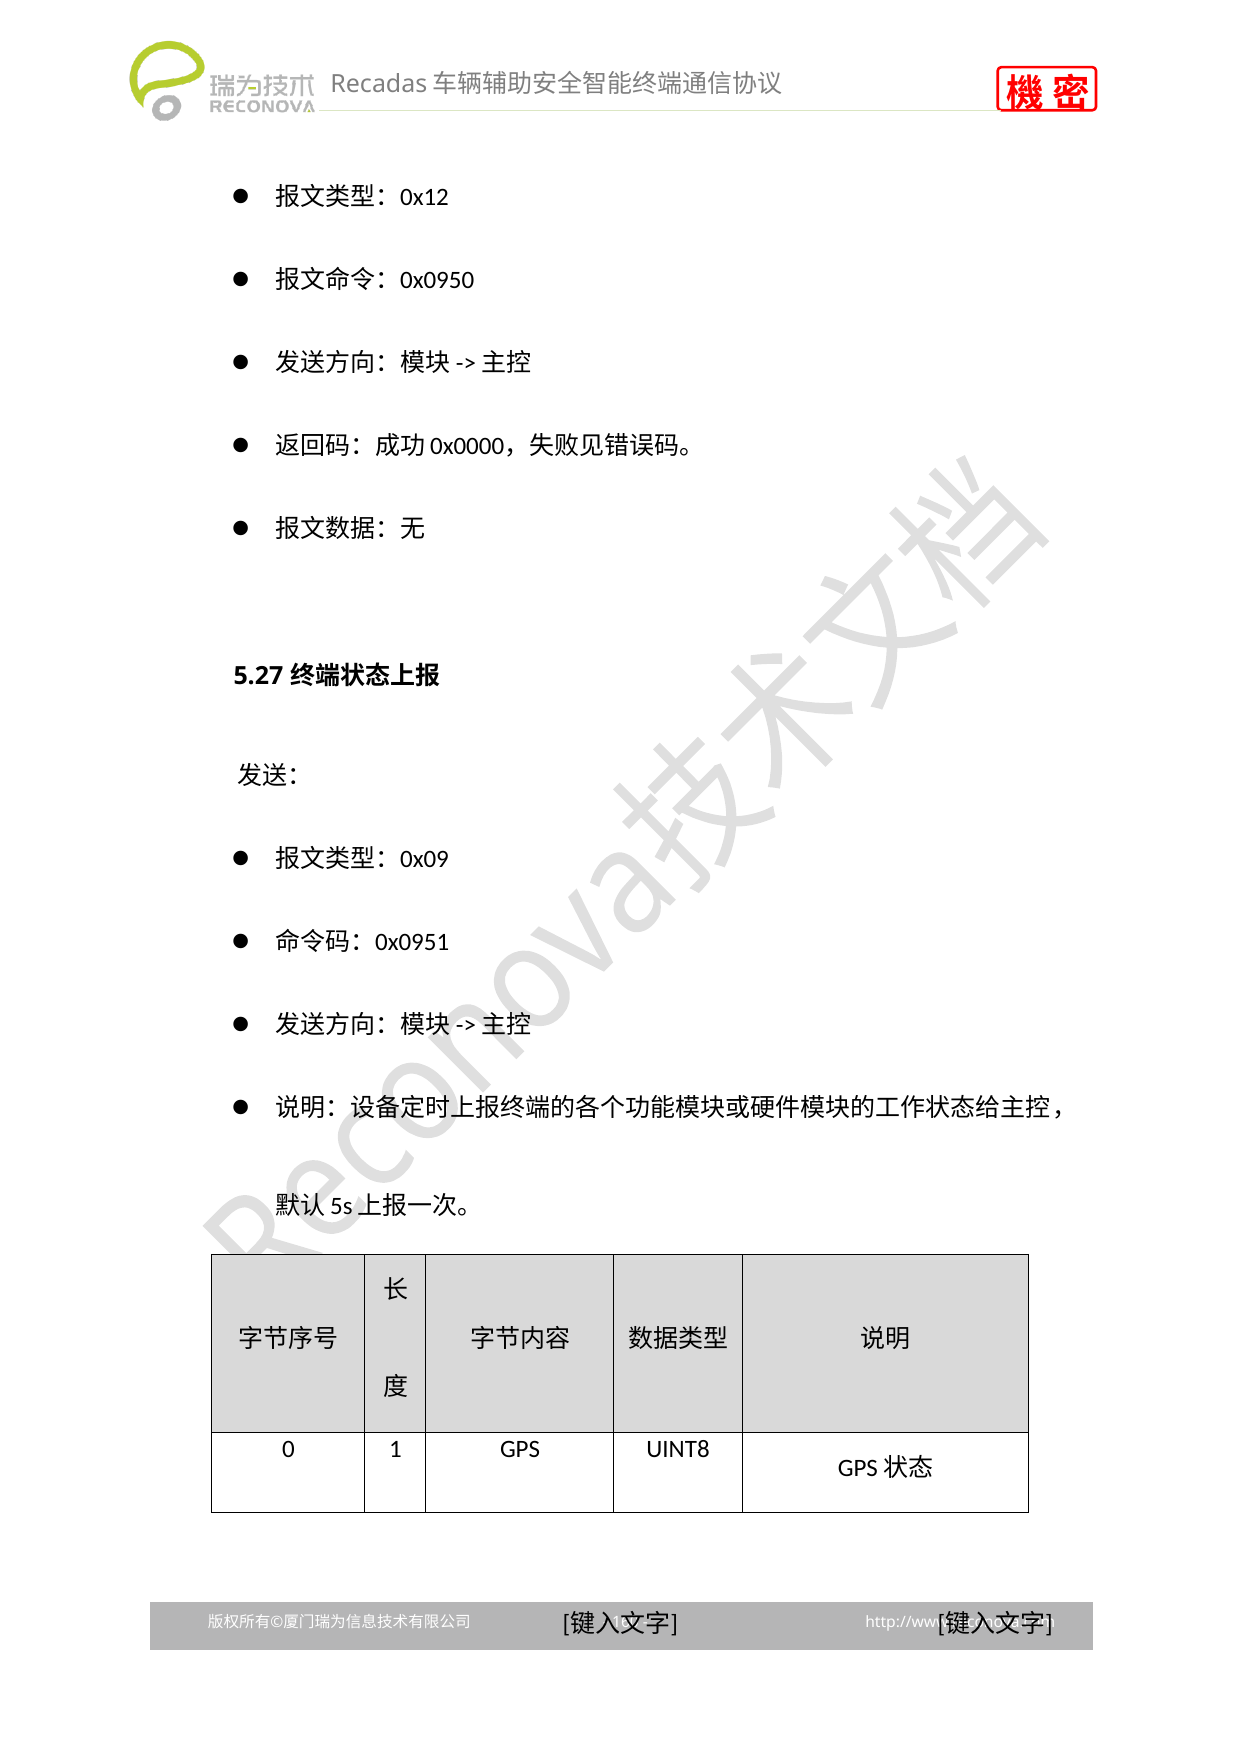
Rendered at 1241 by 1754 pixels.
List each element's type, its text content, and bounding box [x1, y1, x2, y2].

list 报文命令：0x0950 [231, 245, 1053, 310]
list 说明：设备定时上报终端的各个功能模块或硬件模块的工作状态给主控，默认5s上报一次。 [231, 1073, 1053, 1236]
text 发送： [187, 741, 1053, 806]
picture [114, 34, 330, 127]
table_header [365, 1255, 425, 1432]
list 返回码：成功0x0000，失败见错误码。 [231, 411, 1053, 476]
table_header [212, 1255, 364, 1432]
list 命令码：0x0951 [231, 907, 1053, 972]
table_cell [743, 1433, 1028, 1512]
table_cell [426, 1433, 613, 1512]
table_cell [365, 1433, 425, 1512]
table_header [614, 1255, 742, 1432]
text 终端状态上报 [212, 641, 1053, 706]
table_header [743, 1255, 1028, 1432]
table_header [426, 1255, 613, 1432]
list 报文类型：0x12 [231, 162, 1053, 227]
list 报文类型：0x09 [231, 824, 1053, 889]
list 发送方向：模块 -> 主控 [231, 990, 1053, 1055]
list 发送方向：模块 -> 主控 [231, 328, 1053, 393]
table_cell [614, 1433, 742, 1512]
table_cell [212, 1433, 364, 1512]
list 报文数据：无 [231, 494, 1053, 559]
